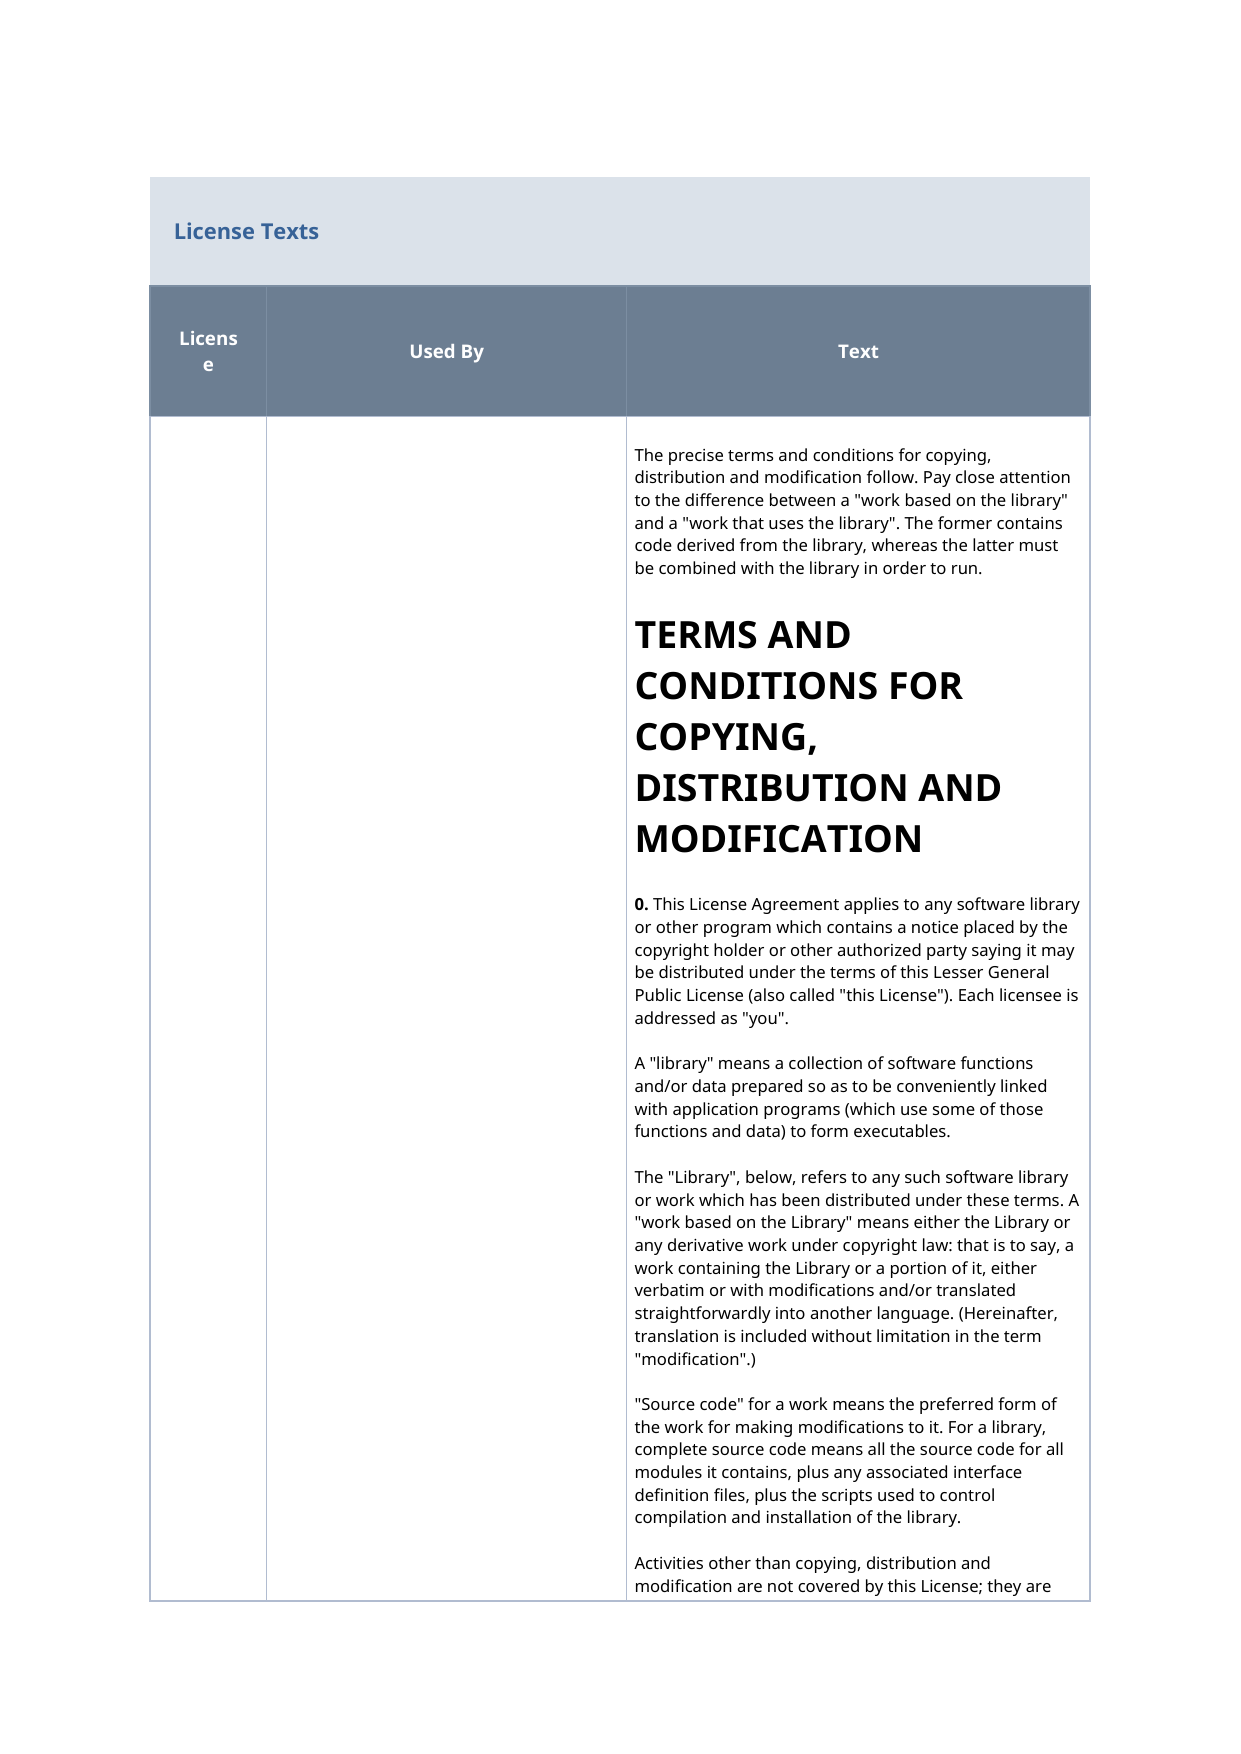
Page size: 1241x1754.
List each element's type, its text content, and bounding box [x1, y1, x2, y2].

table_header License Texts [150, 177, 1090, 285]
table_cell Text [627, 287, 1089, 416]
table_cell License [151, 287, 266, 416]
table_cell Used By [267, 287, 626, 416]
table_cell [627, 417, 1089, 1600]
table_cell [267, 417, 626, 1600]
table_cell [151, 417, 266, 1600]
